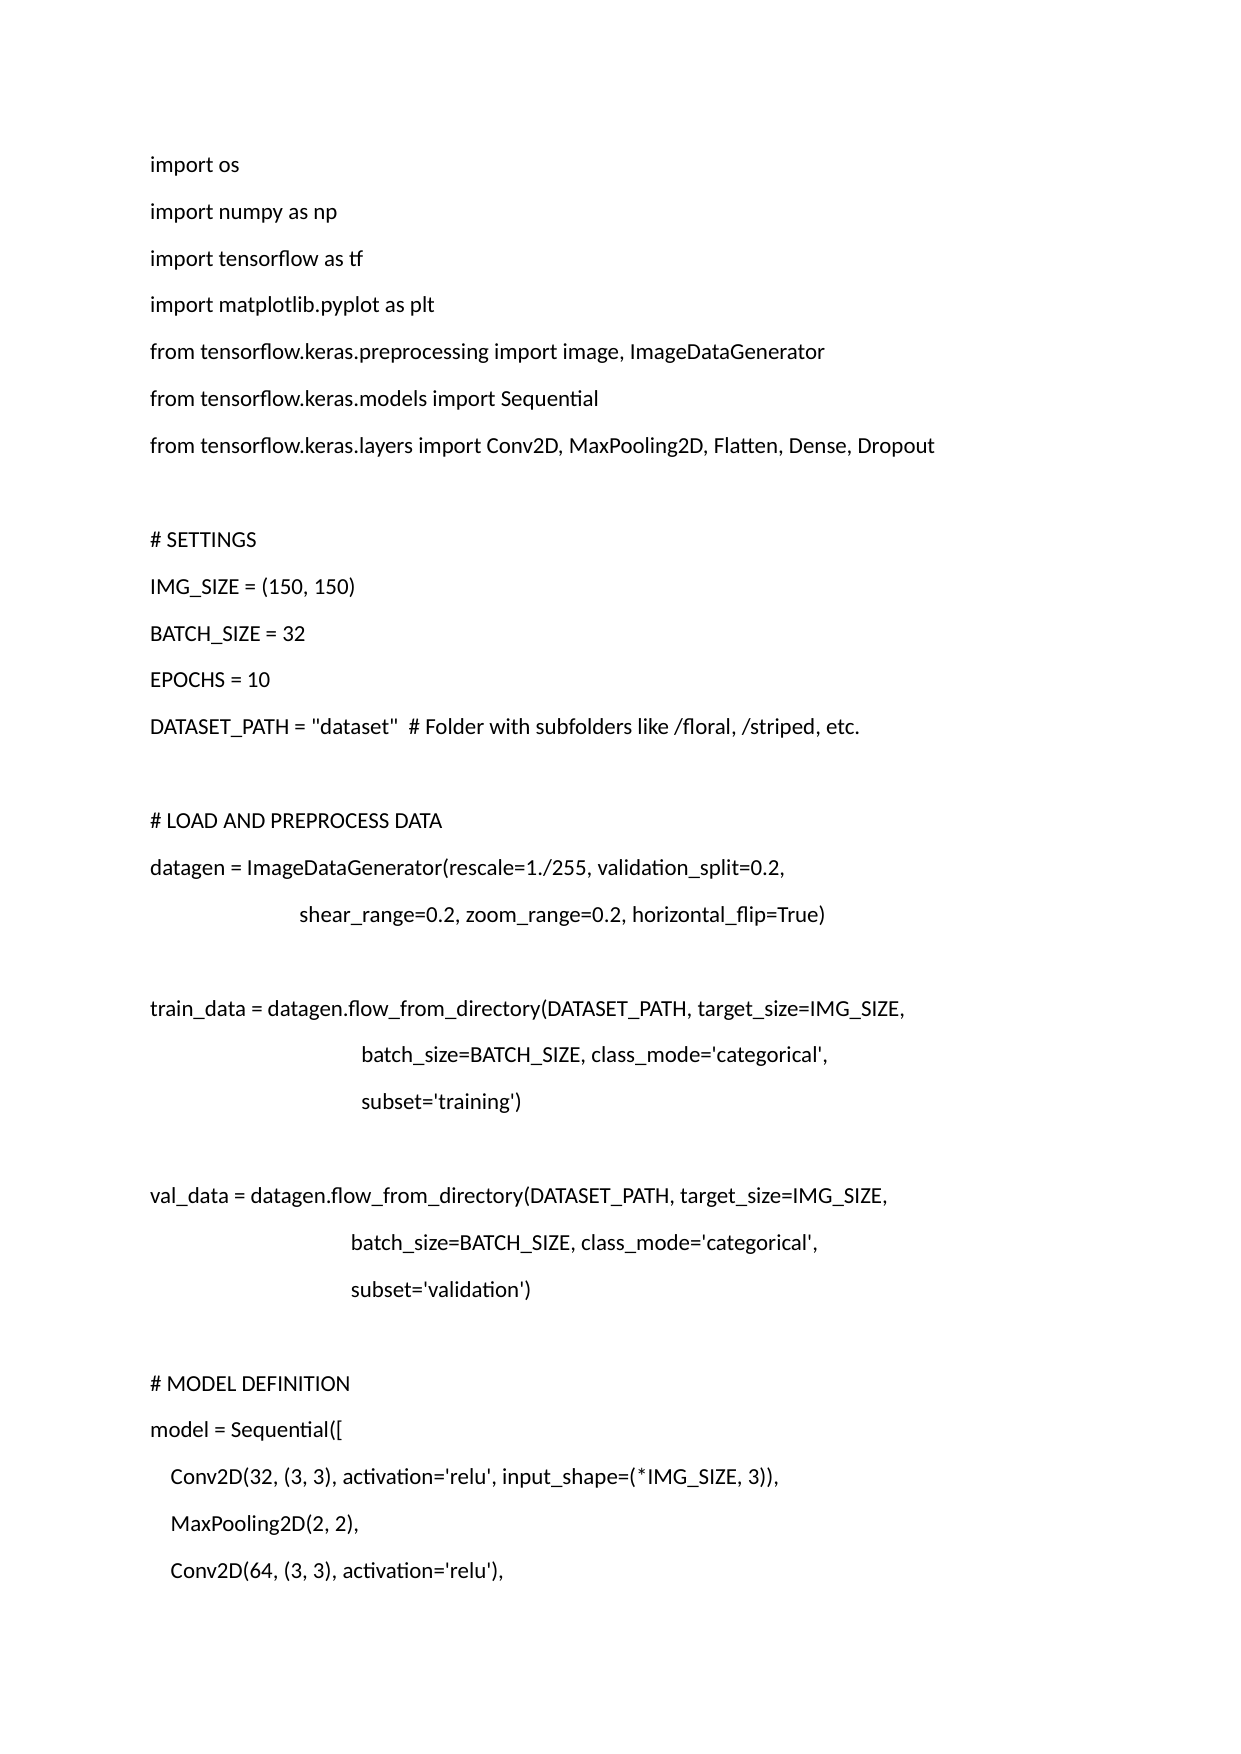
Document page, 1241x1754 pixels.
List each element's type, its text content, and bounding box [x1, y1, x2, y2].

text subset='training') [150, 1087, 1090, 1116]
text model = Sequential([ [150, 1416, 1090, 1444]
text IMG_SIZE = (150, 150) [150, 572, 1090, 600]
text import os [150, 150, 1090, 178]
text Conv2D(32, (3, 3), activation='relu', input_shape=(*IMG_SIZE, 3)), [150, 1462, 1090, 1491]
text batch_size=BATCH_SIZE, class_mode='categorical', [150, 1041, 1090, 1069]
text import tensorflow as tf [150, 244, 1090, 272]
text DATASET_PATH = "dataset" # Folder with subfolders like /floral, /striped, etc. [150, 712, 1090, 741]
text from tensorflow.keras.preprocessing import image, ImageDataGenerator [150, 337, 1090, 366]
text import matplotlib.pyplot as plt [150, 291, 1090, 319]
text BATCH_SIZE = 32 [150, 619, 1090, 647]
text # MODEL DEFINITION [150, 1369, 1090, 1397]
text from tensorflow.keras.models import Sequential [150, 384, 1090, 412]
text subset='validation') [150, 1275, 1090, 1303]
text batch_size=BATCH_SIZE, class_mode='categorical', [150, 1228, 1090, 1256]
text import numpy as np [150, 197, 1090, 225]
text EPOCHS = 10 [150, 666, 1090, 694]
text # LOAD AND PREPROCESS DATA [150, 806, 1090, 834]
text MaxPooling2D(2, 2), [150, 1509, 1090, 1537]
text val_data = datagen.flow_from_directory(DATASET_PATH, target_size=IMG_SIZE, [150, 1181, 1090, 1209]
text shear_range=0.2, zoom_range=0.2, horizontal_flip=True) [150, 900, 1090, 928]
text Conv2D(64, (3, 3), activation='relu'), [150, 1556, 1090, 1584]
text train_data = datagen.flow_from_directory(DATASET_PATH, target_size=IMG_SIZE, [150, 994, 1090, 1022]
text # SETTINGS [150, 525, 1090, 553]
text from tensorflow.keras.layers import Conv2D, MaxPooling2D, Flatten, Dense, Dropout [150, 431, 1090, 459]
text datagen = ImageDataGenerator(rescale=1./255, validation_split=0.2, [150, 853, 1090, 881]
